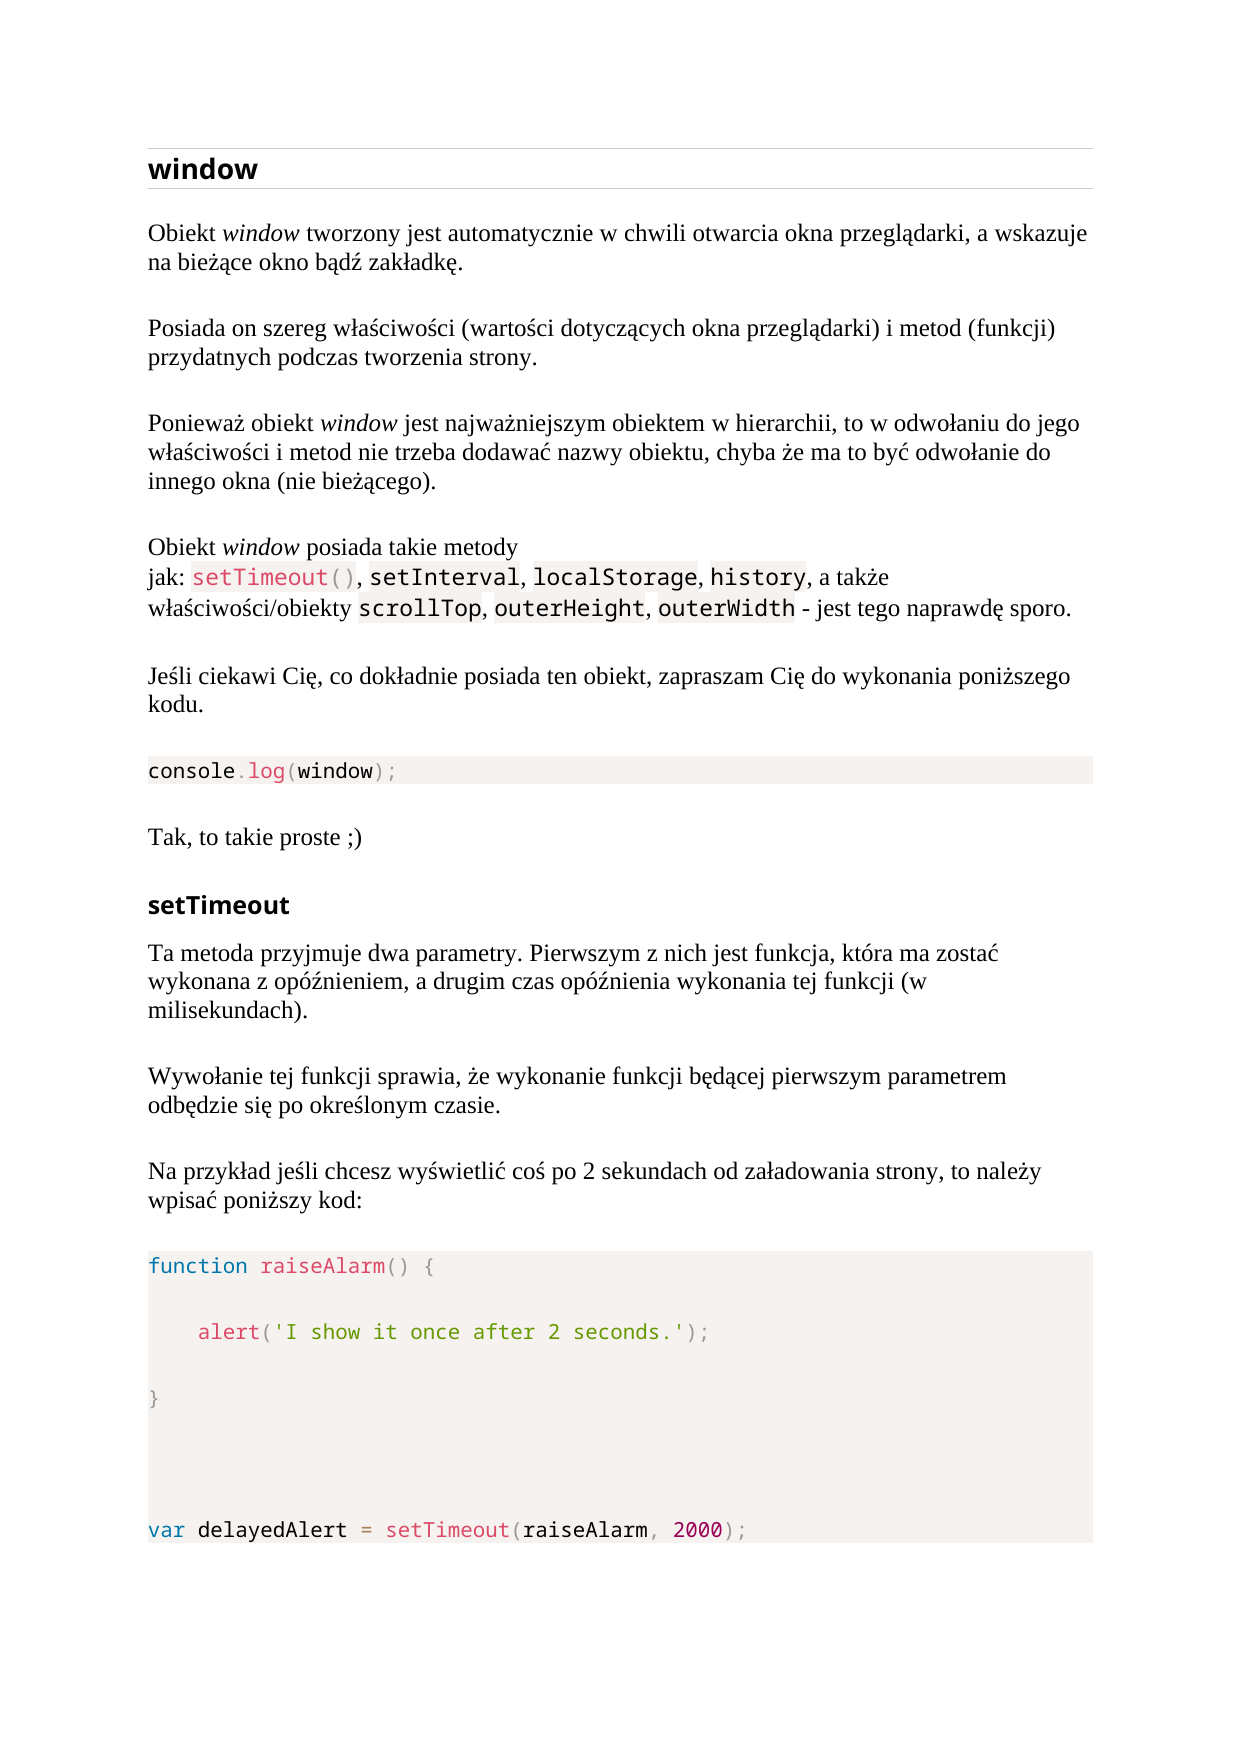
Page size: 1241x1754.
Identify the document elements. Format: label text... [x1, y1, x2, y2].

text alert('I show it once after 2 seconds.'); [148, 1317, 1093, 1346]
text Obiekt window tworzony jest automatycznie w chwili otwarcia okna przeglądarki, a wskazuje na bieżące okno bądź zakładkę. [148, 218, 1093, 276]
text Na przykład jeśli chcesz wyświetlić coś po 2 sekundach od załadowania strony, to należy wpisać poniższy kod: [148, 1156, 1093, 1214]
text Ta metoda przyjmuje dwa parametry. Pierwszym z nich jest funkcja, która ma zostać wykonana z opóźnieniem, a drugim czas opóźnienia wykonania tej funkcji (w milisekundach). [148, 938, 1093, 1024]
text Tak, to takie proste ;) [148, 822, 1093, 850]
text } [148, 1383, 1093, 1412]
text Posiada on szereg właściwości (wartości dotyczących okna przeglądarki) i metod (funkcji) przydatnych podczas tworzenia strony. [148, 313, 1093, 371]
text Jeśli ciekawi Cię, co dokładnie posiada ten obiekt, zapraszam Cię do wykonania poniższego kodu. [148, 661, 1093, 718]
text window [148, 149, 1093, 188]
text Wywołanie tej funkcji sprawia, że wykonanie funkcji będącej pierwszym parametrem odbędzie się po określonym czasie. [148, 1061, 1093, 1119]
text var delayedAlert = setTimeout(raiseAlarm, 2000); [148, 1515, 1093, 1543]
text console.log(window); [148, 756, 1093, 784]
text function raiseAlarm() { [148, 1251, 1093, 1280]
text Obiekt window posiada takie metody jak: setTimeout(), setInterval, localStorage, history, a także właściwości/obiekty scrollTop, outerHeight, outerWidth - jest tego naprawdę sporo. [148, 532, 1093, 623]
text setTimeout [148, 888, 1093, 922]
text Ponieważ obiekt window jest najważniejszym obiektem w hierarchii, to w odwołaniu do jego właściwości i metod nie trzeba dodawać nazwy obiektu, chyba że ma to być odwołanie do innego okna (nie bieżącego). [148, 408, 1093, 494]
